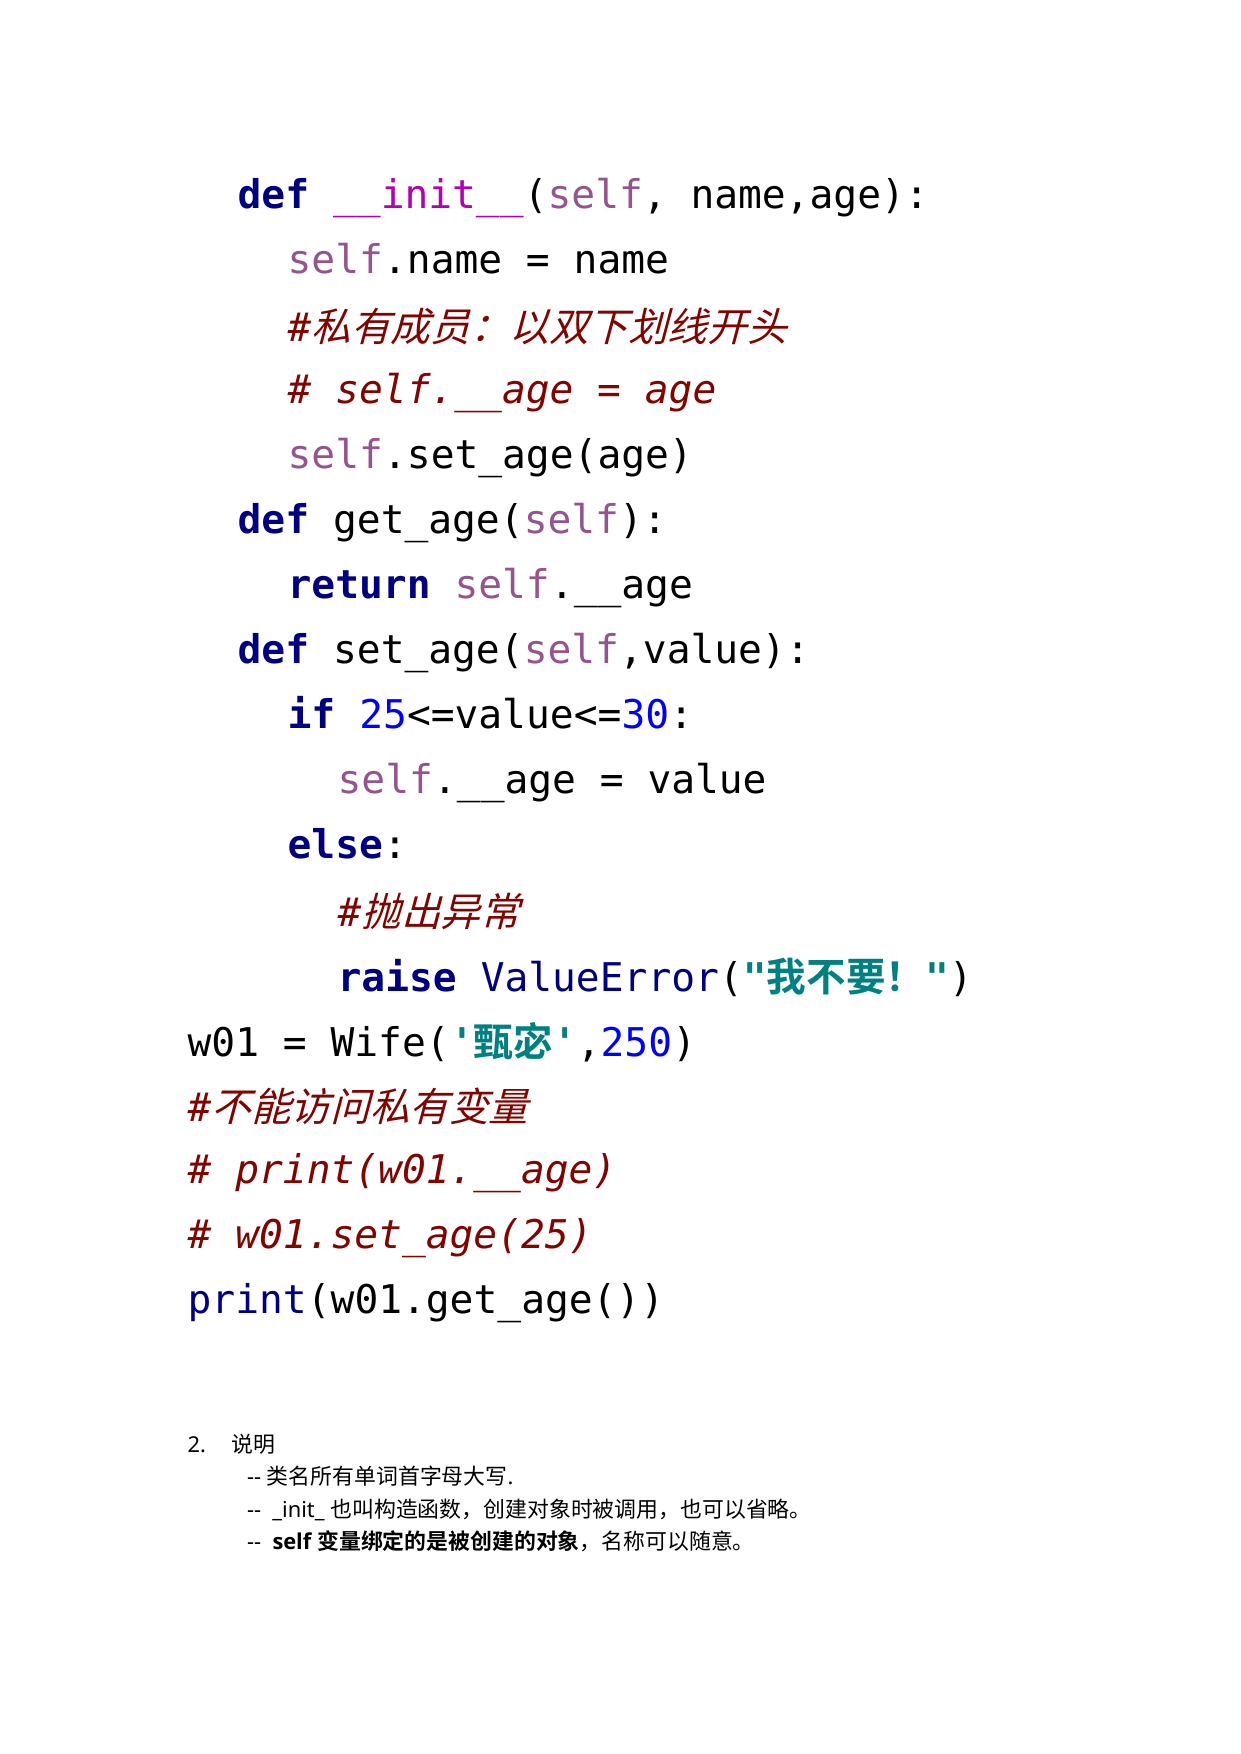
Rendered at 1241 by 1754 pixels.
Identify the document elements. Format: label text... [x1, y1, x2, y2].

text def set_age(self,value): [187, 617, 1053, 682]
text w01 = Wife('甄宓',250) [187, 1007, 1053, 1072]
text print(w01.get_age()) [187, 1267, 1053, 1332]
list 说明 [187, 1426, 1053, 1459]
list -- _init_ 也叫构造函数，创建对象时被调用，也可以省略。 [225, 1491, 1053, 1524]
text #抛出异常 [187, 877, 1053, 942]
text # print(w01.__age) [187, 1137, 1053, 1202]
text # self.__age = age [187, 357, 1053, 422]
list -- 类名所有单词首字母大写. [225, 1459, 1053, 1491]
text #不能访问私有变量 [187, 1072, 1053, 1137]
text return self.__age [187, 552, 1053, 617]
text # w01.set_age(25) [187, 1202, 1053, 1267]
text self.set_age(age) [187, 422, 1053, 487]
text if 25<=value<=30: [187, 682, 1053, 747]
text def __init__(self, name,age): [187, 162, 1053, 227]
list -- self 变量绑定的是被创建的对象，名称可以随意。 [225, 1524, 1053, 1556]
text raise ValueError("我不要！") [187, 942, 1053, 1007]
text #私有成员：以双下划线开头 [187, 292, 1053, 357]
text self.name = name [187, 227, 1053, 292]
text def get_age(self): [187, 487, 1053, 552]
text else: [187, 812, 1053, 877]
text self.__age = value [187, 747, 1053, 812]
